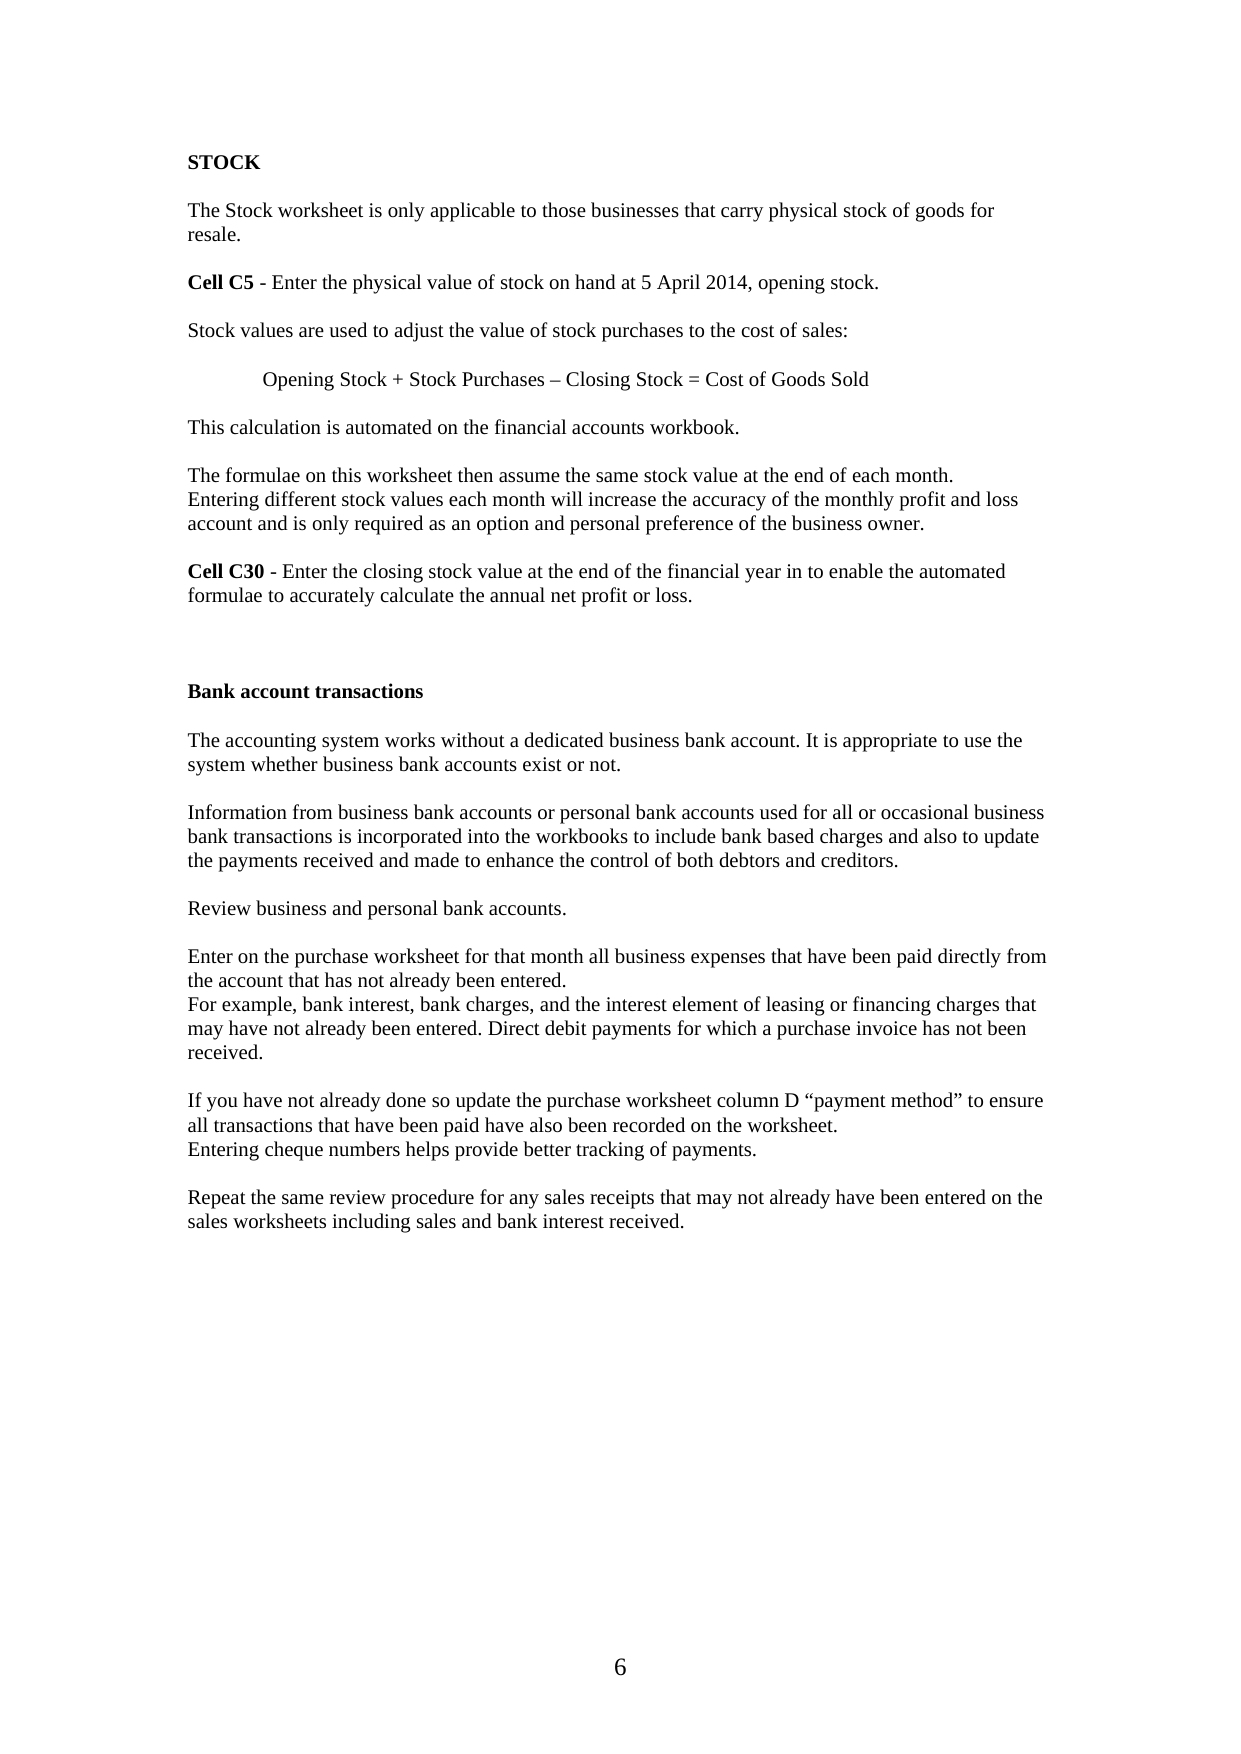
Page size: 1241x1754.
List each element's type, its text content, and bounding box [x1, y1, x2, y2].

text Stock values are used to adjust the value of stock purchases to the cost of sales: [187, 318, 1053, 342]
text Bank account transactions [187, 679, 1053, 703]
text Entering different stock values each month will increase the accuracy of the monthly profit and loss account and is only required as an option and personal preference of the business owner. [187, 487, 1053, 535]
text Enter on the purchase worksheet for that month all business expenses that have been paid directly from the account that has not already been entered. [187, 944, 1053, 992]
text Repeat the same review procedure for any sales receipts that may not already have been entered on the sales worksheets including sales and bank interest received. [187, 1185, 1053, 1233]
text Entering cheque numbers helps provide better tracking of payments. [187, 1137, 1053, 1161]
text Cell C5 - Enter the physical value of stock on hand at 5 April 2014, opening stock. [187, 270, 1053, 294]
text STOCK [187, 150, 1053, 174]
text The Stock worksheet is only applicable to those businesses that carry physical stock of goods for resale. [187, 198, 1053, 246]
text Information from business bank accounts or personal bank accounts used for all or occasional business bank transactions is incorporated into the workbooks to include bank based charges and also to update the payments received and made to enhance the control of both debtors and creditors. [187, 800, 1053, 872]
text If you have not already done so update the purchase worksheet column D “payment method” to ensure all transactions that have been paid have also been recorded on the worksheet. [187, 1088, 1053, 1137]
text Opening Stock + Stock Purchases – Closing Stock = Cost of Goods Sold [187, 367, 1053, 391]
text Review business and personal bank accounts. [187, 896, 1053, 920]
text For example, bank interest, bank charges, and the interest element of leasing or financing charges that may have not already been entered. Direct debit payments for which a purchase invoice has not been received. [187, 992, 1053, 1064]
text The formulae on this worksheet then assume the same stock value at the end of each month. [187, 463, 1053, 487]
text The accounting system works without a dedicated business bank account. It is appropriate to use the system whether business bank accounts exist or not. [187, 727, 1053, 776]
text This calculation is automated on the financial accounts workbook. [187, 415, 1053, 439]
text Cell C30 - Enter the closing stock value at the end of the financial year in to enable the automated formulae to accurately calculate the annual net profit or loss. [187, 559, 1053, 607]
